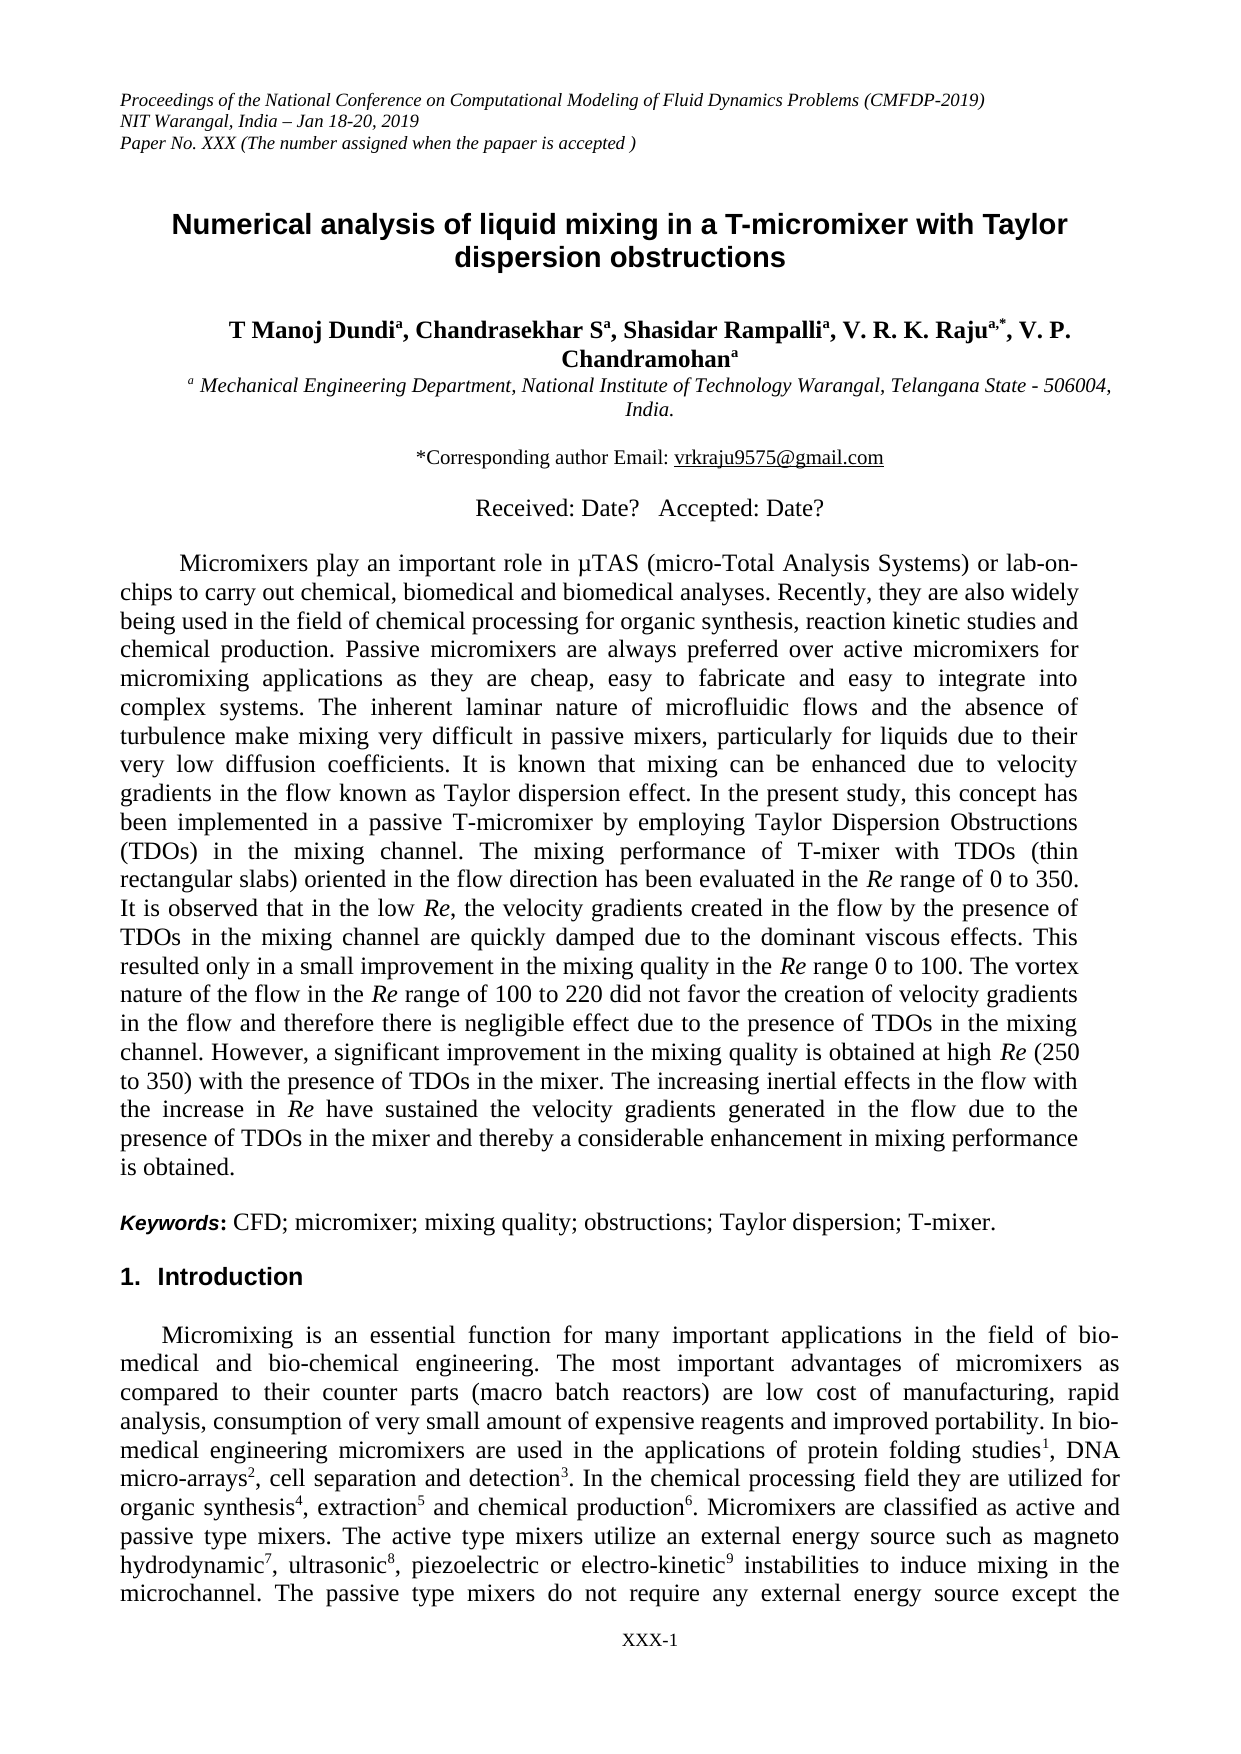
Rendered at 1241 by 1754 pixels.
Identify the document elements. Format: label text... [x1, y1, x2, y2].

list Introduction [120, 1262, 1120, 1291]
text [120, 1320, 1120, 1607]
text Micromixers play an important role in µTAS (micro-Total Analysis Systems) or lab-on-chips to carry out chemical, biomedical and biomedical analyses. Recently, they are also widely being used in the field of chemical processing for organic synthesis, reaction kinetic studies and chemical production. Passive micromixers are always preferred over active micromixers for micromixing applications as they are cheap, easy to fabricate and easy to integrate into complex systems. The inherent laminar nature of microfluidic flows and the absence of turbulence make mixing very difficult in passive mixers, particularly for liquids due to their very low diffusion coefficients. It is known that mixing can be enhanced due to velocity gradients in the flow known as Taylor dispersion effect. In the present study, this concept has been implemented in a passive T-micromixer by employing Taylor Dispersion Obstructions (TDOs) in the mixing channel. The mixing performance of T-mixer with TDOs (thin rectangular slabs) oriented in the flow direction has been evaluated in the Re range of 0 to 350. It is observed that in the low Re, the velocity gradients created in the flow by the presence of TDOs in the mixing channel are quickly damped due to the dominant viscous effects. This resulted only in a small improvement in the mixing quality in the Re range 0 to 100. The vortex nature of the flow in the Re range of 100 to 220 did not favor the creation of velocity gradients in the flow and therefore there is negligible effect due to the presence of TDOs in the mixing channel. However, a significant improvement in the mixing quality is obtained at high Re (250 to 350) with the presence of TDOs in the mixer. The increasing inertial effects in the flow with the increase in Re have sustained the velocity gradients generated in the flow due to the presence of TDOs in the mixer and thereby a considerable enhancement in mixing performance is obtained. [120, 548, 1079, 1181]
title Numerical analysis of liquid mixing in a T-micromixer with Taylor dispersion obstructions [120, 207, 1120, 274]
text Received: Date? Accepted: Date? [179, 493, 1120, 522]
text Keywords: CFD; micromixer; mixing quality; obstructions; Taylor dispersion; T-mixer. [120, 1207, 1120, 1236]
text a Mechanical Engineering Department, National Institute of Technology Warangal, Telangana State - 506004, India. [179, 373, 1120, 421]
text T Manoj Dundia, Chandrasekhar Sa, Shasidar Rampallia, V. R. K. Rajua,*, V. P. Chandramohana [179, 315, 1120, 373]
text *Corresponding author Email: vrkraju9575@gmail.com [179, 445, 1120, 469]
